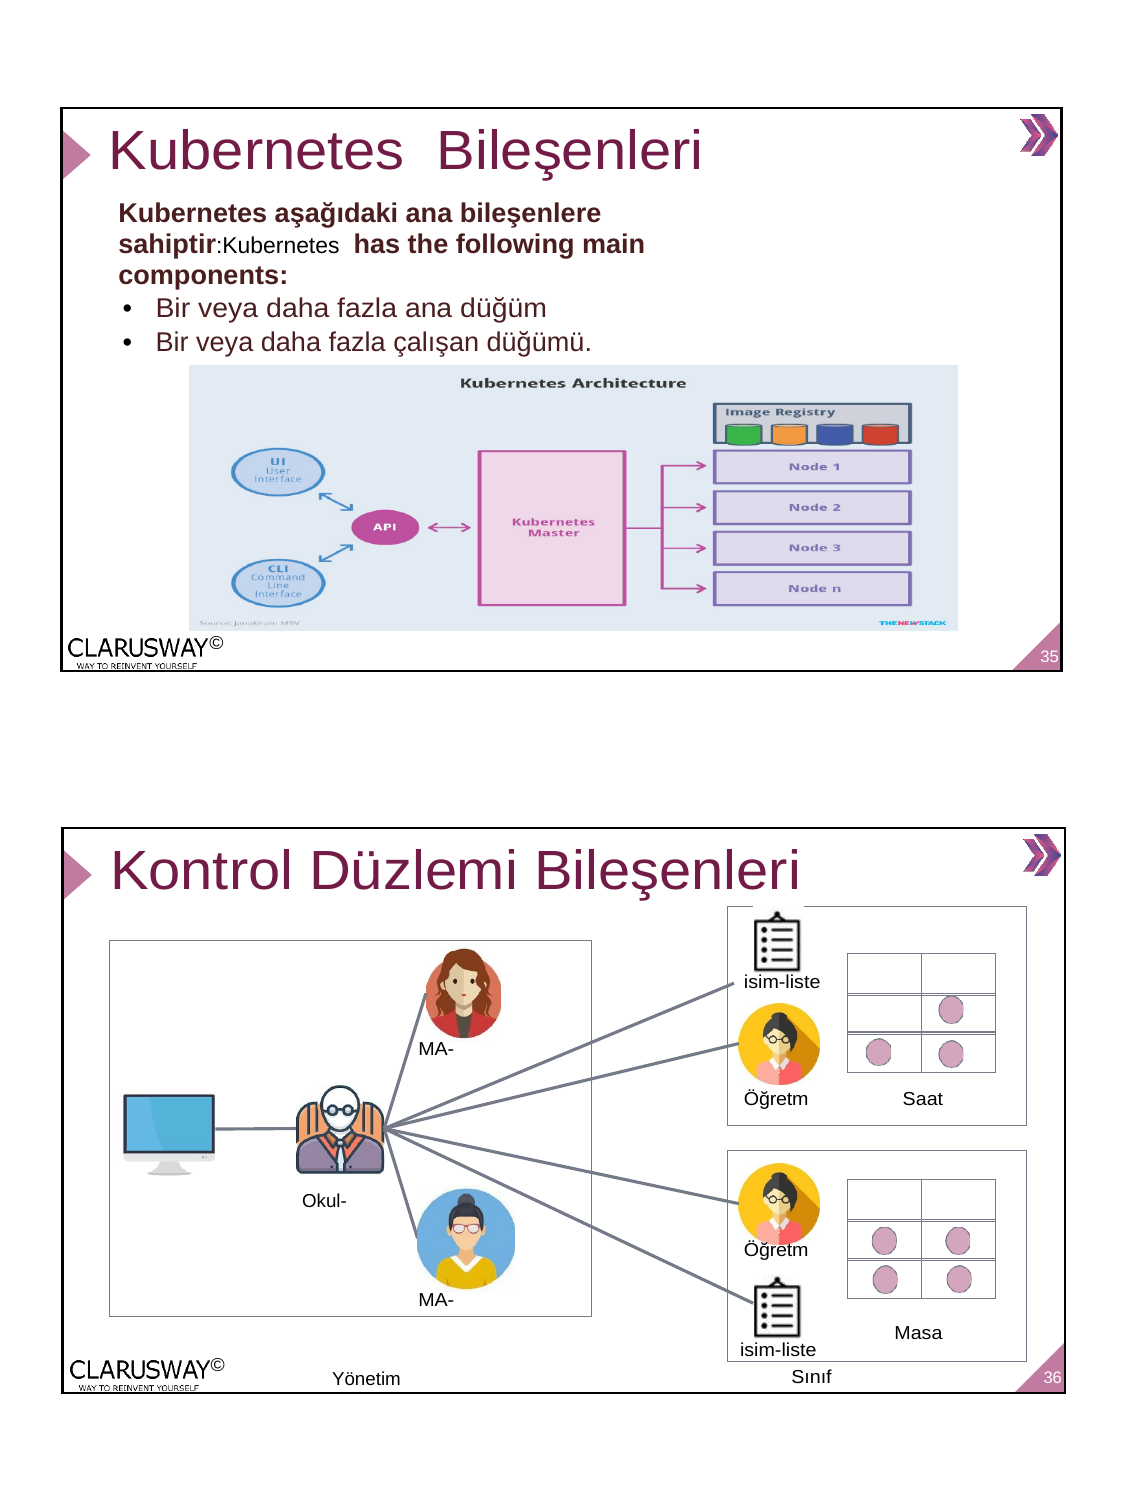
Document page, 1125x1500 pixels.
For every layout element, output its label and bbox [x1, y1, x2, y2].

table_cell [848, 996, 921, 1031]
table_cell [848, 1035, 921, 1072]
table_cell [922, 1261, 995, 1298]
picture [189, 365, 958, 631]
picture [738, 1003, 820, 1085]
table_cell [922, 996, 995, 1031]
picture [871, 1227, 897, 1255]
picture [119, 1092, 216, 1176]
picture [426, 944, 501, 1042]
picture [938, 996, 964, 1024]
picture [1023, 834, 1061, 876]
picture [1020, 114, 1058, 156]
table_header [922, 1180, 995, 1219]
table_cell [922, 1222, 995, 1257]
table_cell [848, 1261, 921, 1298]
table_cell [922, 1035, 995, 1072]
picture [946, 1265, 972, 1293]
picture [70, 1360, 210, 1391]
picture [68, 638, 208, 669]
picture [865, 1038, 892, 1066]
picture [417, 1185, 515, 1292]
picture [945, 1227, 971, 1255]
picture [938, 1040, 964, 1068]
table_header [848, 1180, 921, 1219]
picture [753, 906, 804, 974]
picture [738, 1163, 820, 1245]
table_header [922, 954, 995, 993]
table_header [848, 954, 921, 993]
picture [753, 1274, 803, 1340]
picture [296, 1082, 385, 1175]
table_cell [848, 1222, 921, 1257]
picture [872, 1265, 898, 1294]
